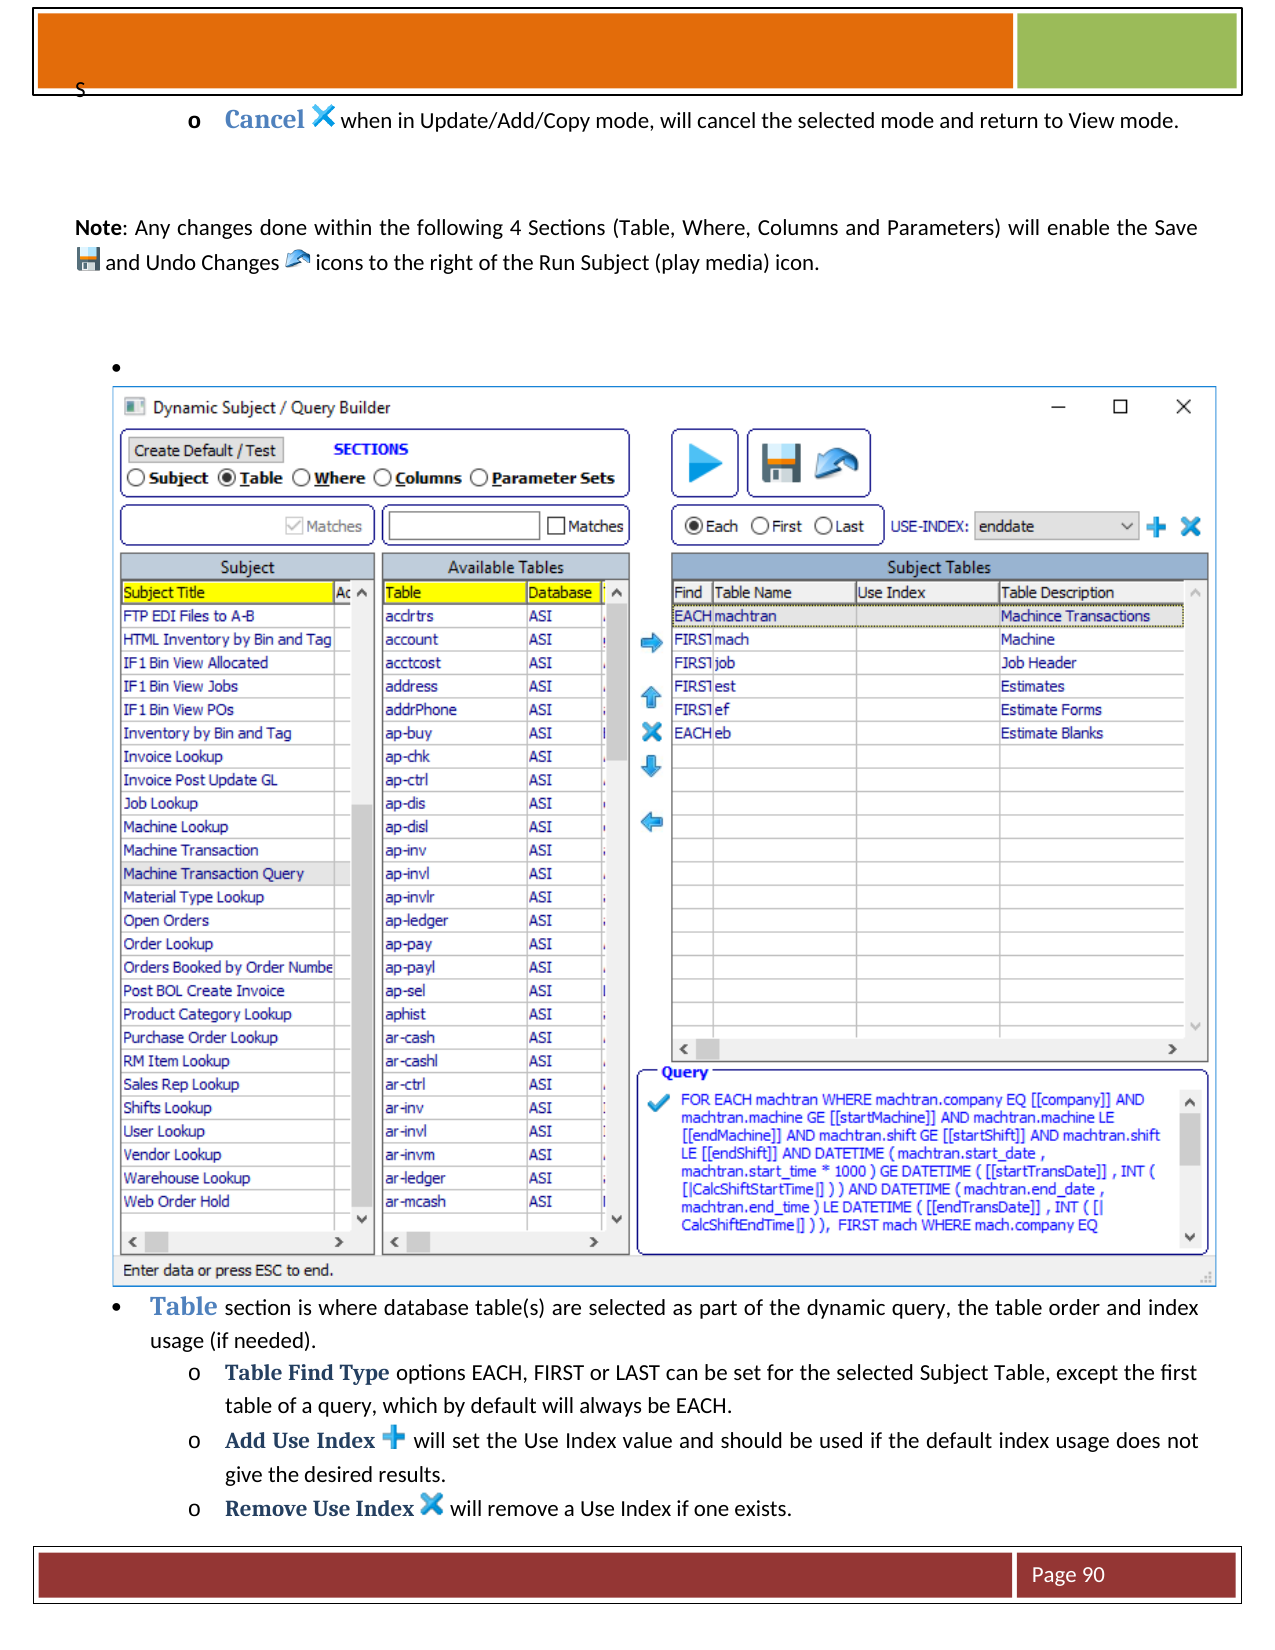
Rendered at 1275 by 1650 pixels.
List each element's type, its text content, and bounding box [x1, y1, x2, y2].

picture [419, 1491, 445, 1517]
list Remove Use Index will remove a Use Index if one exists. [187, 1492, 1200, 1524]
picture [112, 386, 1217, 1287]
list Add Use Index will set the Use Index value and should be used if the default index usage does not give the desired results. [187, 1424, 1200, 1488]
picture [381, 1423, 407, 1449]
picture [285, 245, 311, 271]
list Table Find Type options EACH, FIRST or LAST can be set for the selected Subject Table, except the first table of a query, which by default will always be EACH. [187, 1358, 1200, 1419]
list Table section is where database table(s) are selected as part of the dynamic query, the table order and index usage (if needed). [112, 1291, 1200, 1354]
text Note: Any changes done within the following 4 Sections (Table, Where, Columns and Parameters) will enable the Save and Undo Changes icons to the right of the Run Subject (play media) icon. [75, 213, 1200, 276]
picture [310, 103, 336, 128]
picture [75, 245, 100, 271]
list Cancel when in Update/Add/Copy mode, will cancel the selected mode and return to View mode. [187, 103, 1200, 135]
